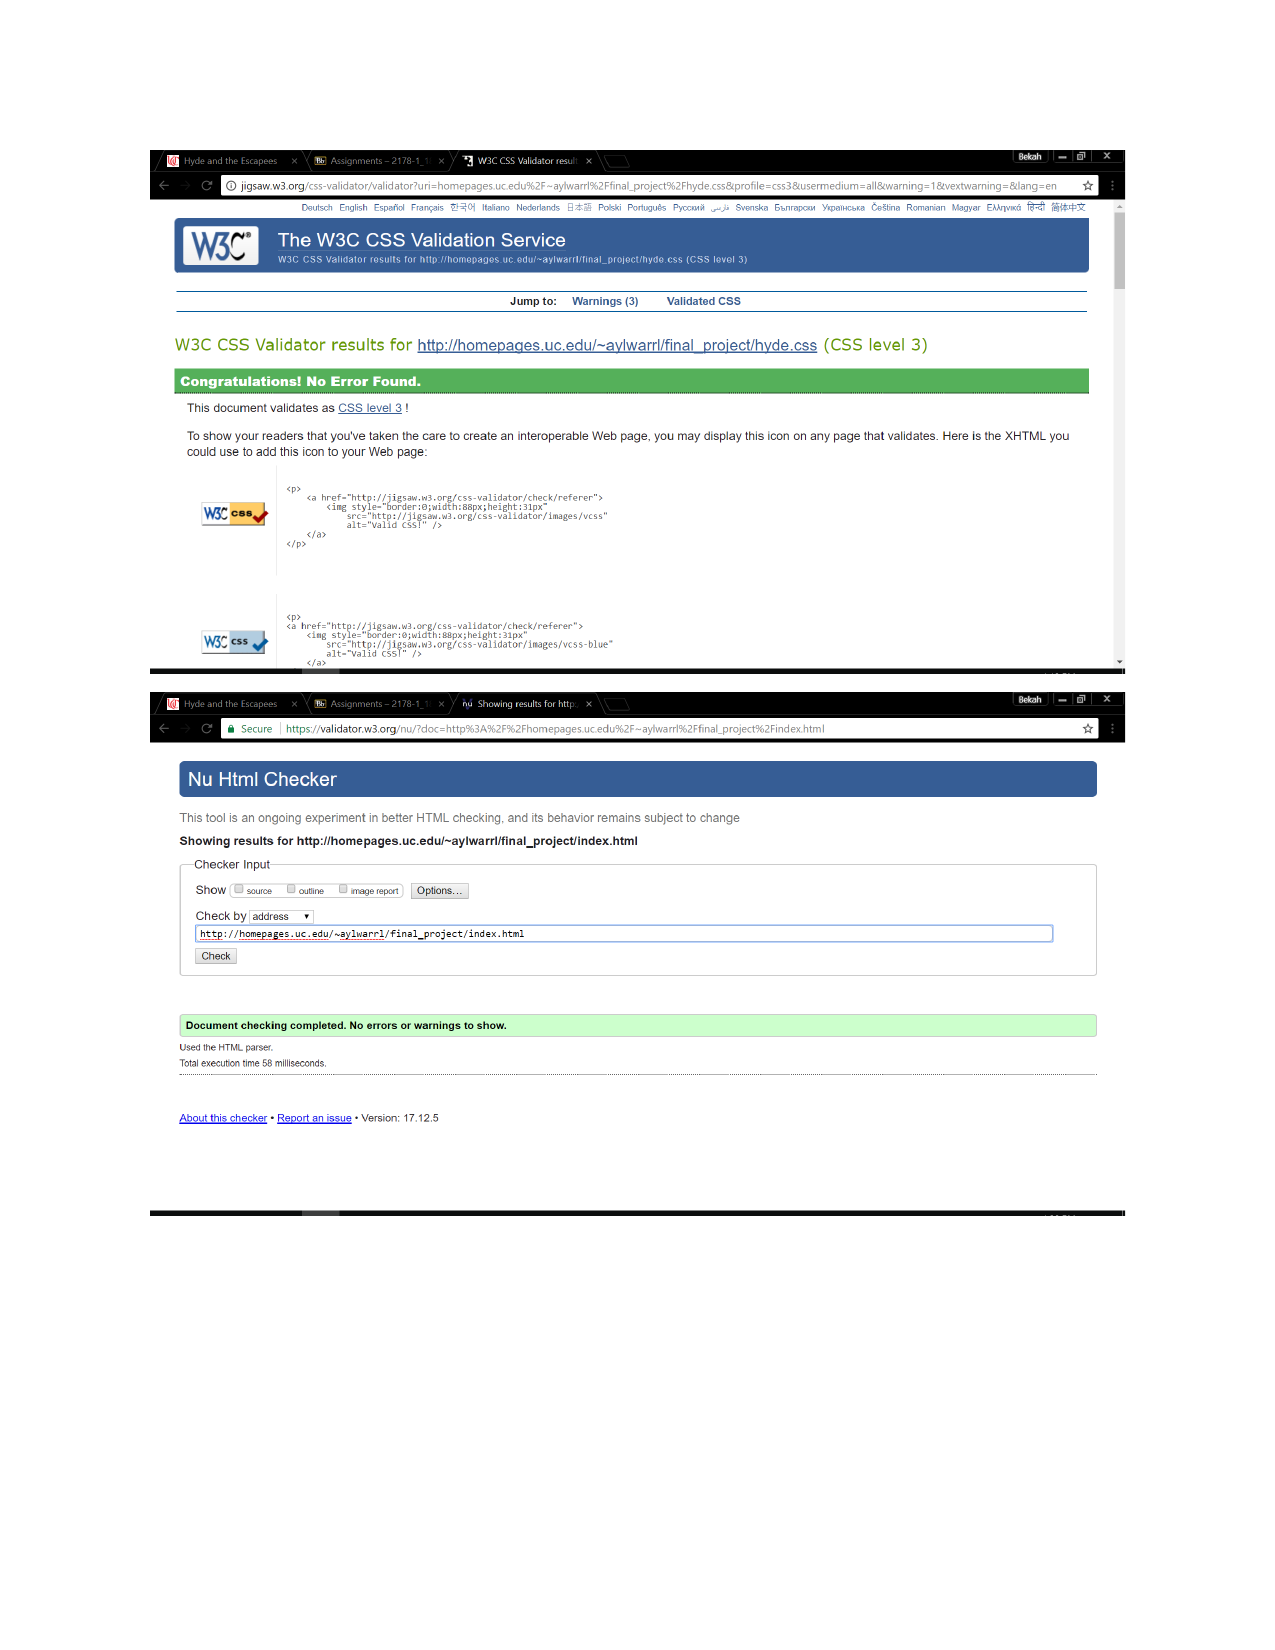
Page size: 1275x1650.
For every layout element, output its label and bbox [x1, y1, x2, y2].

picture [150, 692, 1125, 1216]
picture [150, 150, 1125, 674]
